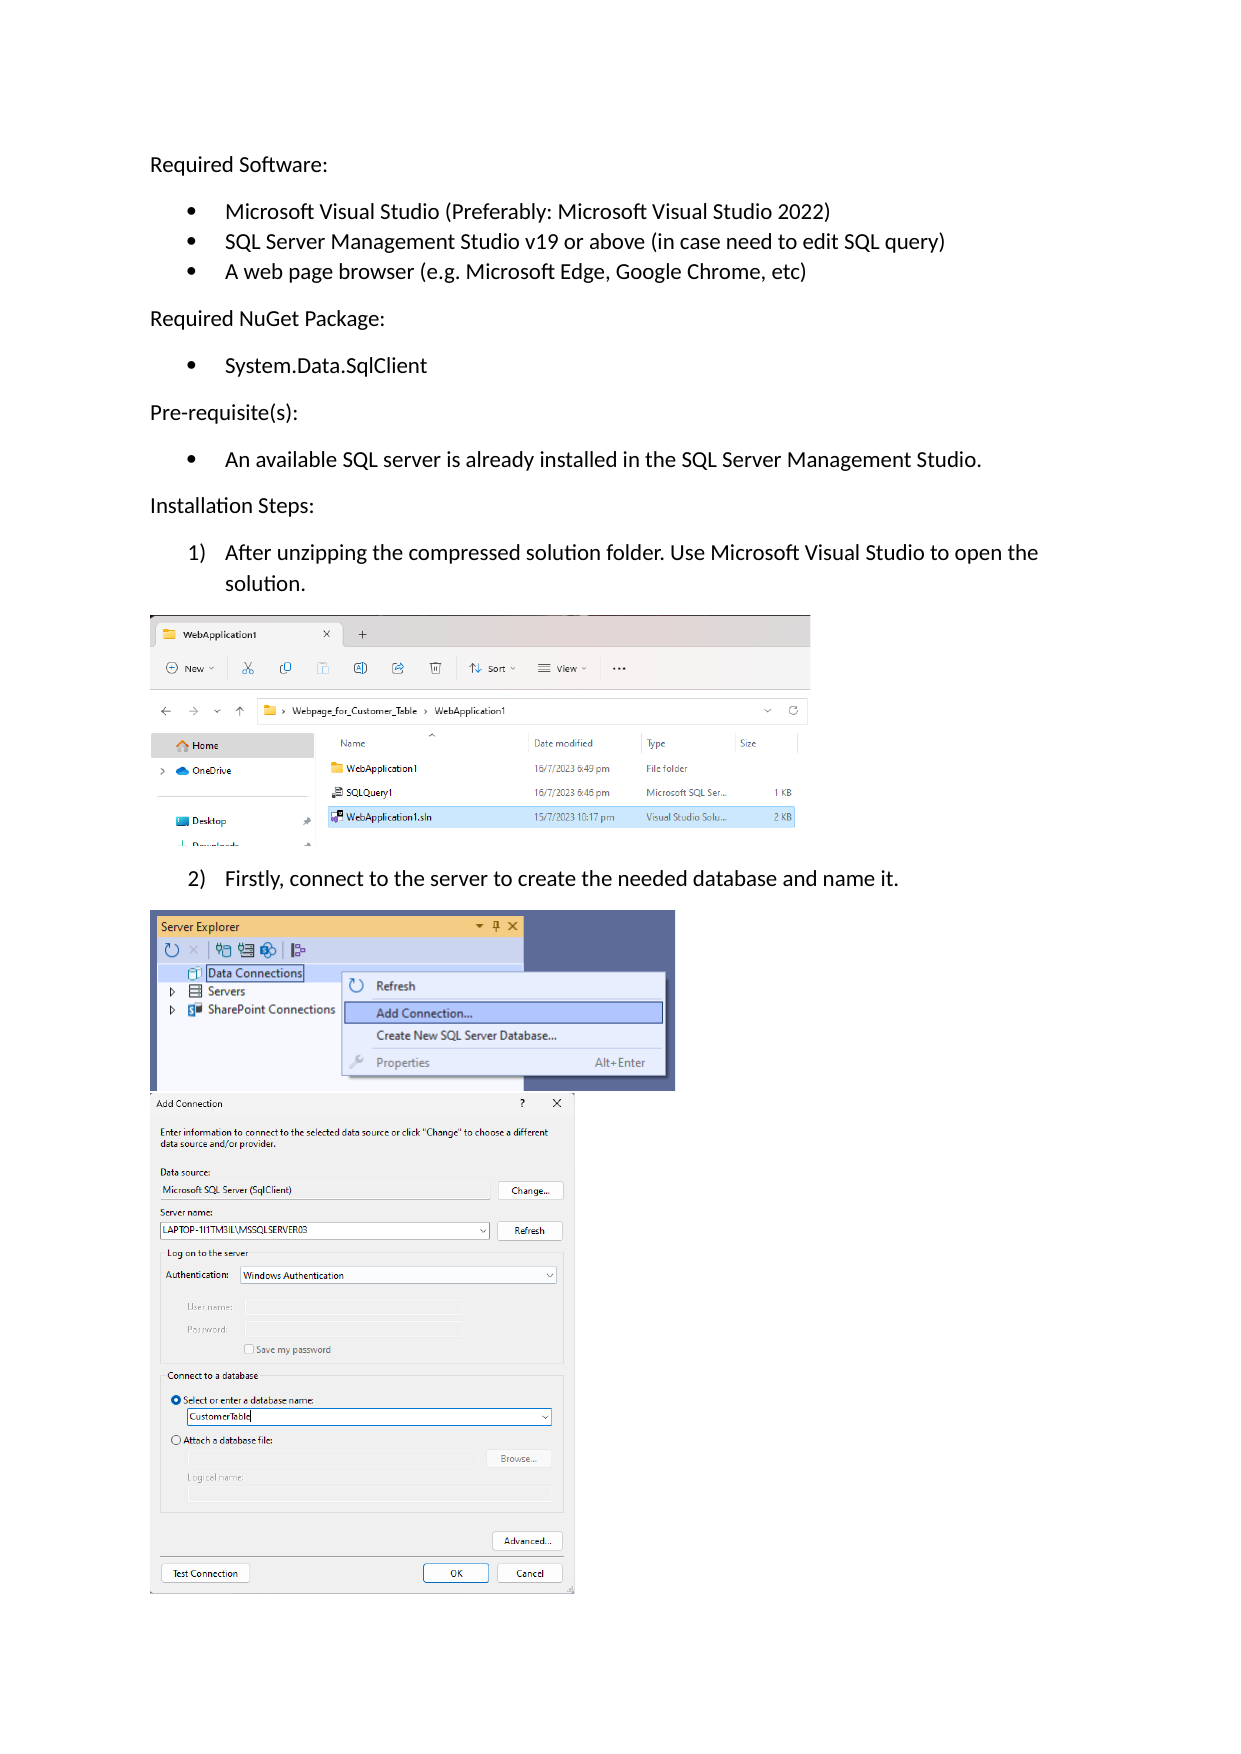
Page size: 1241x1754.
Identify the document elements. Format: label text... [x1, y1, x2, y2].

list SQL Server Management Studio v19 or above (in case need to edit SQL query) [187, 227, 1090, 255]
text Pre-requisite(s): [150, 398, 1090, 426]
list An available SQL server is already installed in the SQL Server Management Studio. [187, 445, 1090, 473]
list Microsoft Visual Studio (Preferably: Microsoft Visual Studio 2022) [187, 197, 1090, 225]
list After unzipping the compressed solution folder. Use Microsoft Visual Studio to open the solution. [187, 538, 1090, 597]
text Installation Steps: [150, 492, 1090, 520]
picture [150, 910, 675, 1091]
list Firstly, connect to the server to create the needed database and name it. [187, 864, 1090, 892]
text Required Software: [150, 150, 1090, 178]
list A web page browser (e.g. Microsoft Edge, Google Chrome, etc) [187, 257, 1090, 285]
picture [150, 615, 811, 846]
picture [150, 1093, 575, 1594]
text Required NuGet Package: [150, 304, 1090, 332]
list System.Data.SqlClient [187, 351, 1090, 379]
